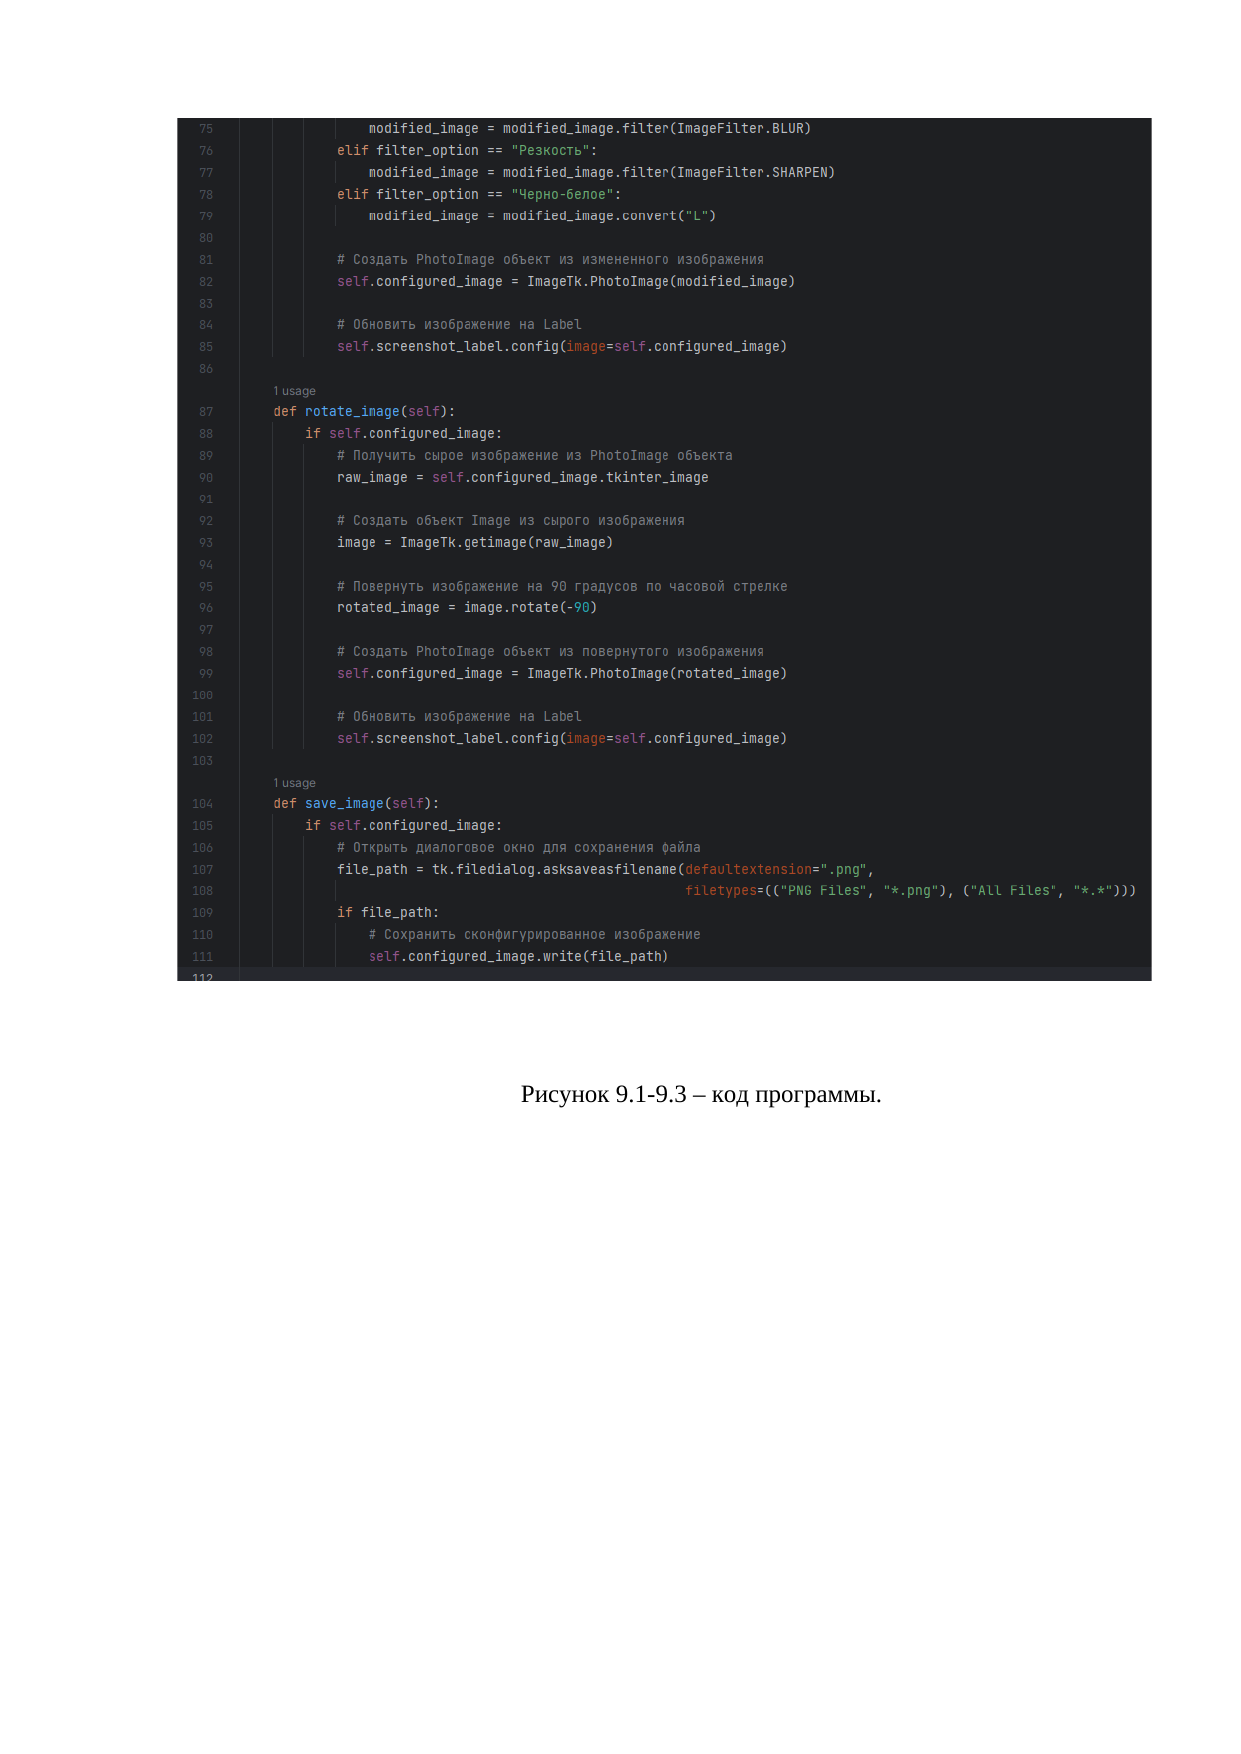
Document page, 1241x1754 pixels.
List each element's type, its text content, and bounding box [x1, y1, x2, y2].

picture [177, 118, 1152, 981]
text Рисунок 9.1-9.3 – код программы. [177, 1079, 1152, 1108]
